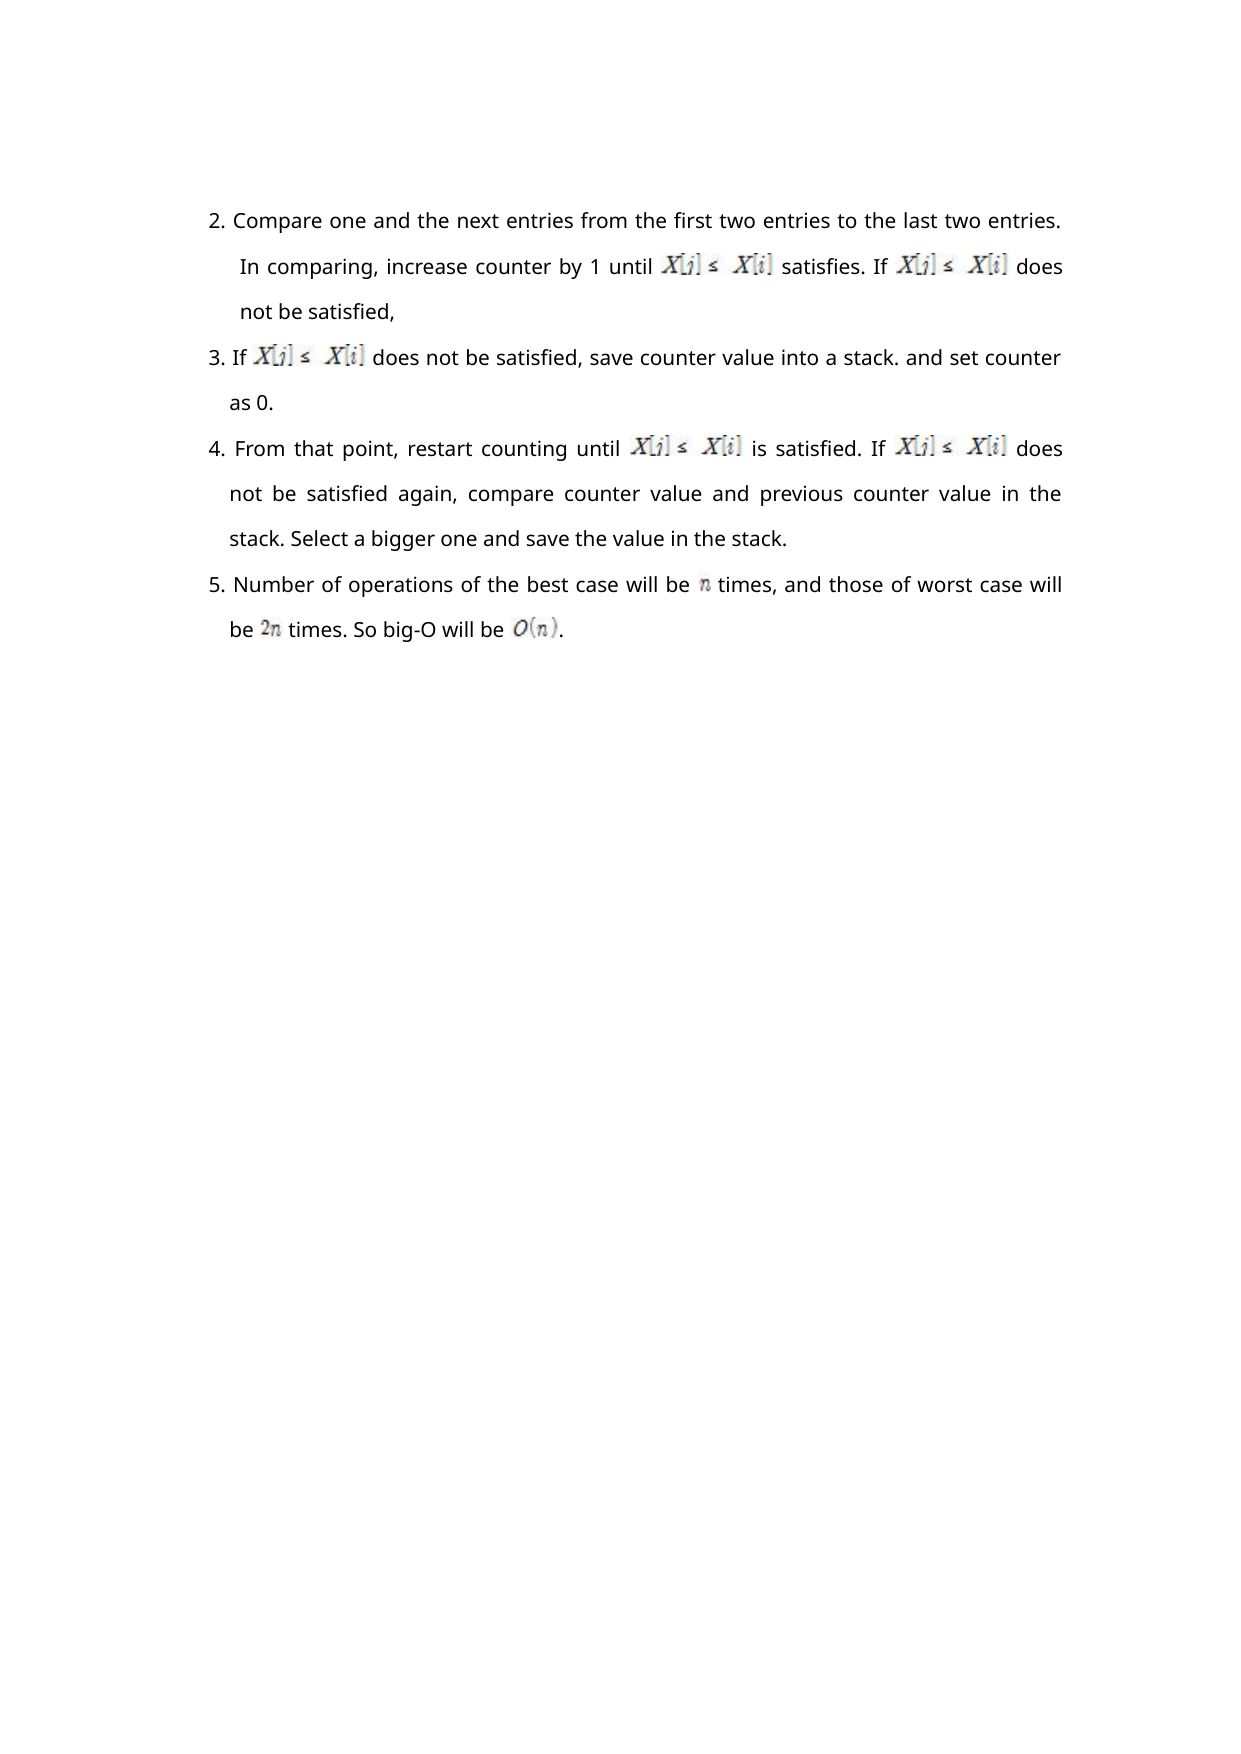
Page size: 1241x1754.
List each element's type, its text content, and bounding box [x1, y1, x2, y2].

picture [660, 253, 774, 275]
picture [252, 344, 366, 366]
picture [629, 435, 743, 456]
picture [259, 617, 283, 638]
text 5. Number of operations of the best case will be times, and those of worst case will be times. So big-O will be . [208, 570, 1063, 644]
text 3. If does not be satisfied, save counter value into a stack. and set counter as 0. [208, 343, 1063, 417]
picture [894, 435, 1008, 456]
text 4. From that point, restart counting until is satisfied. If does not be satisfied again, compare counter value and previous counter value in the stack. Select a bigger one and save the value in the stack. [208, 434, 1063, 553]
picture [510, 617, 559, 638]
text 2. Compare one and the next entries from the first two entries to the last two entries. In comparing, increase counter by 1 until satisfies. If does not be satisfied, [208, 207, 1063, 326]
picture [698, 571, 711, 593]
picture [895, 253, 1009, 275]
